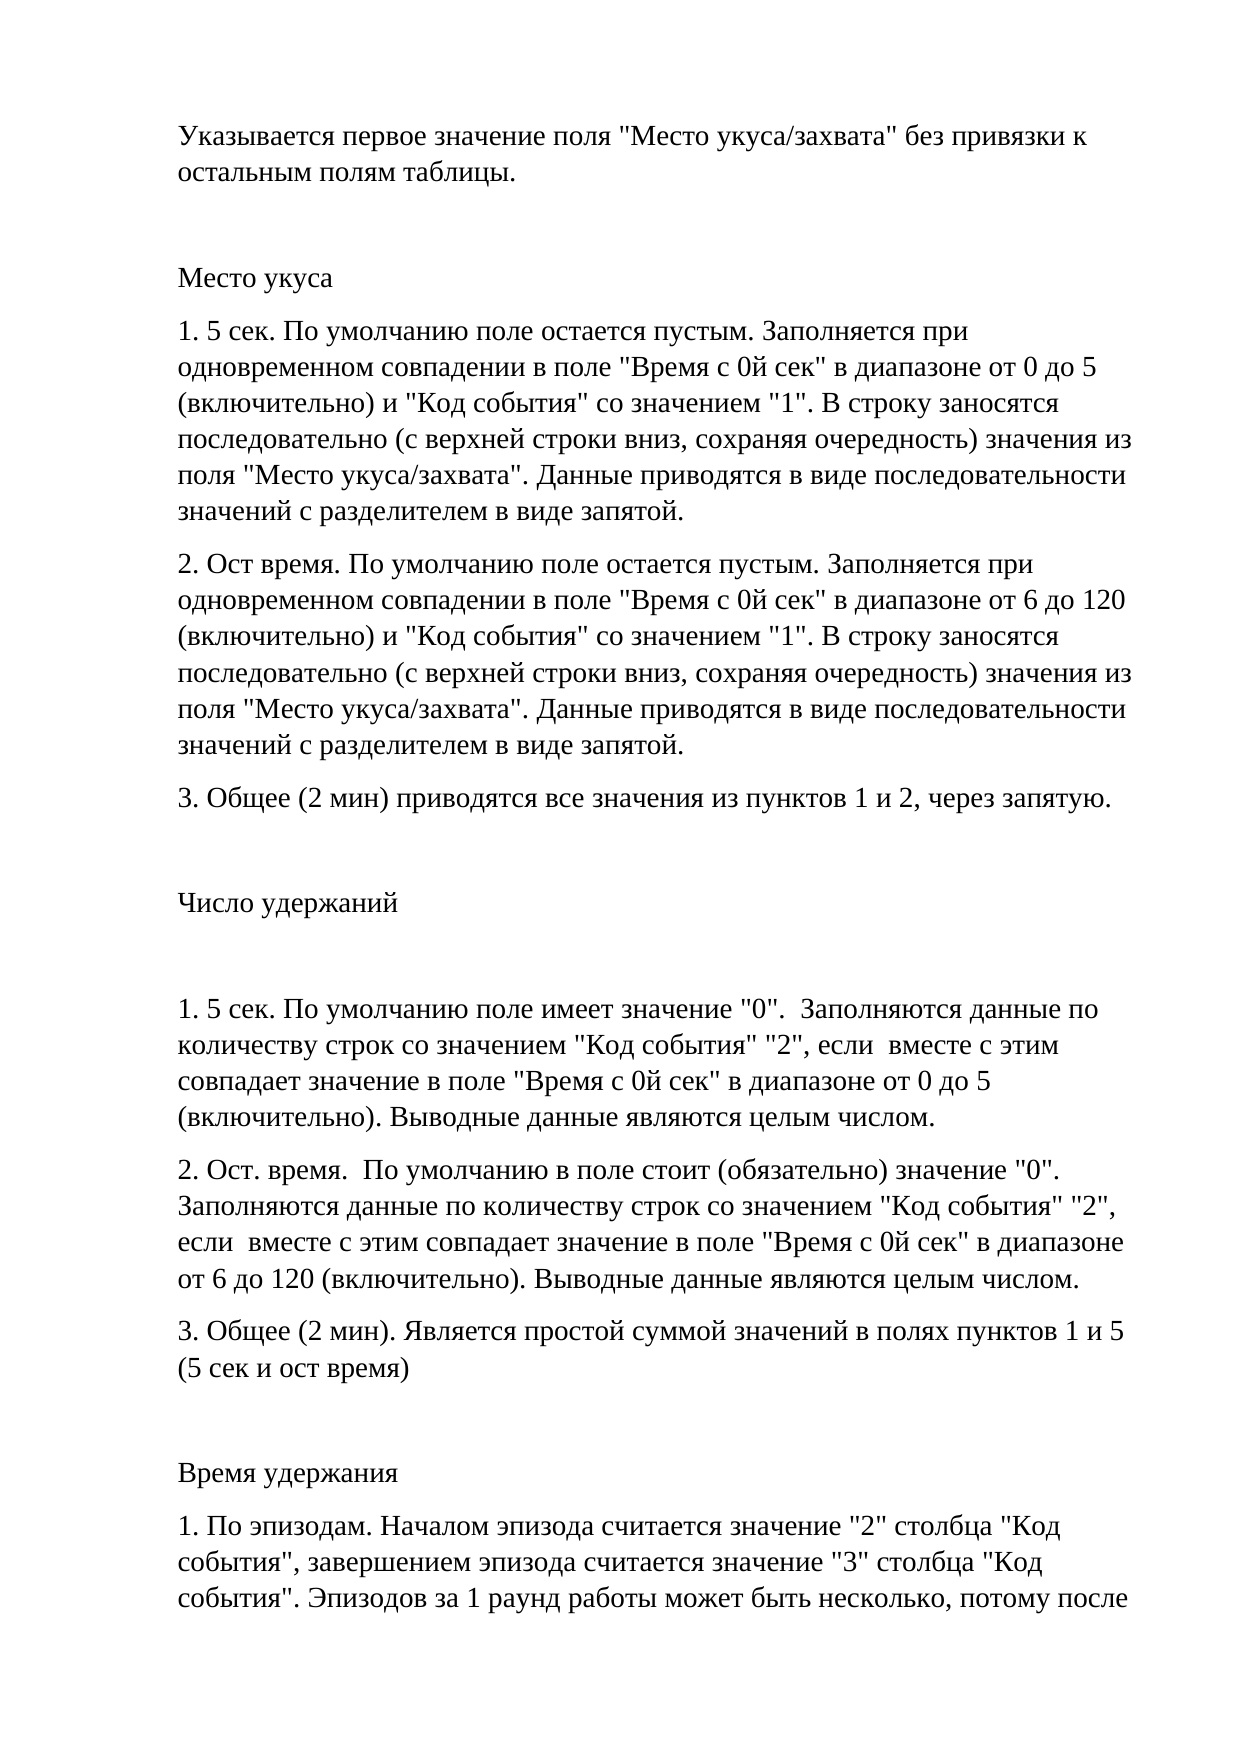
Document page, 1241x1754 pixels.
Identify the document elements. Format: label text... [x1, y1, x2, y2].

text 3. Общее (2 мин) приводятся все значения из пунктов 1 и 2, через запятую. [177, 780, 1152, 813]
text 2. Ост время. По умолчанию поле остается пустым. Заполняется при одновременном совпадении в поле "Время с 0й сек" в диапазоне от 6 до 120 (включительно) и "Код события" со значением "1". В строку заносятся последовательно (с верхней строки вниз, сохраняя очередность) значения из поля "Место укуса/захвата". Данные приводятся в виде последовательности значений с разделителем в виде запятой. [177, 546, 1152, 761]
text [177, 1508, 1152, 1614]
text Указывается первое значение поля "Место укуса/захвата" без привязки к остальным полям таблицы. [177, 118, 1152, 188]
text Место укуса [177, 260, 1152, 293]
text 2. Ост. время. По умолчанию в поле стоит (обязательно) значение "0". Заполняются данные по количеству строк со значением "Код события" "2", если вместе с этим совпадает значение в поле "Время с 0й сек" в диапазоне от 6 до 120 (включительно). Выводные данные являются целым числом. [177, 1152, 1152, 1294]
text 1. 5 сек. По умолчанию поле имеет значение "0". Заполняются данные по количеству строк со значением "Код события" "2", если вместе с этим совпадает значение в поле "Время с 0й сек" в диапазоне от 0 до 5 (включительно). Выводные данные являются целым числом. [177, 991, 1152, 1133]
text 1. 5 сек. По умолчанию поле остается пустым. Заполняется при одновременном совпадении в поле "Время с 0й сек" в диапазоне от 0 до 5 (включительно) и "Код события" со значением "1". В строку заносятся последовательно (с верхней строки вниз, сохраняя очередность) значения из поля "Место укуса/захвата". Данные приводятся в виде последовательности значений с разделителем в виде запятой. [177, 313, 1152, 527]
text Число удержаний [177, 885, 1152, 919]
text 3. Общее (2 мин). Является простой суммой значений в полях пунктов 1 и 5 (5 сек и ост время) [177, 1313, 1152, 1383]
text Время удержания [177, 1455, 1152, 1489]
